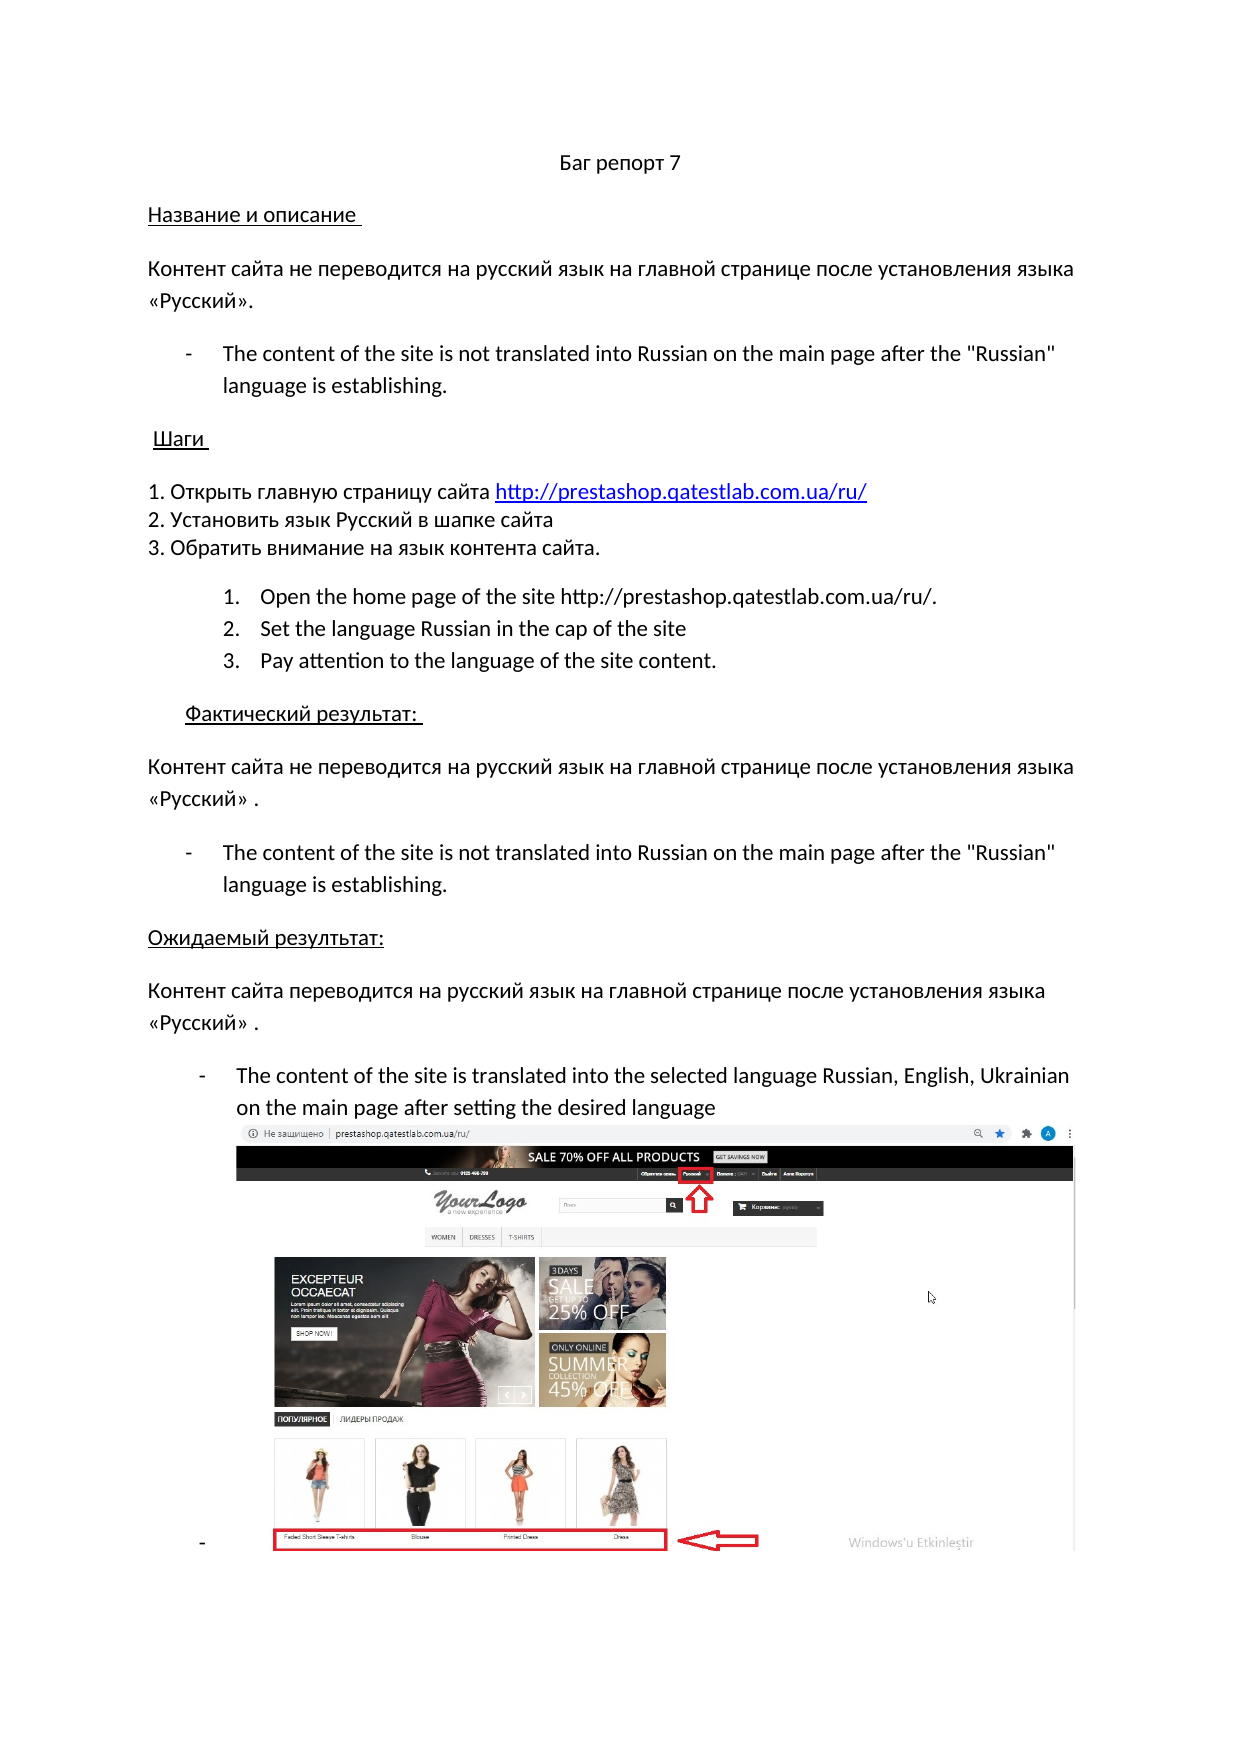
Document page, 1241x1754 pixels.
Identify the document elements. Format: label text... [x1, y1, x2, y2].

list The content of the site is not translated into Russian on the main page after the "Russian" language is establishing. [185, 339, 1093, 399]
picture [236, 1125, 1076, 1551]
text Фактический результат: [185, 699, 1093, 727]
list Open the home page of the site http://prestashop.qatestlab.com.ua/ru/. [223, 582, 1093, 610]
text 1. Открыть главную страницу сайта http://prestashop.qatestlab.com.ua/ru/ [148, 477, 1093, 505]
text Название и описание [148, 201, 1093, 229]
list Pay attention to the language of the site content. [223, 646, 1093, 674]
text Ожидаемый резултьтат: [148, 923, 1093, 951]
text Контент сайта не переводится на русский язык на главной странице после установления языка «Русский». [148, 254, 1093, 314]
text Баг репорт 7 [148, 148, 1093, 176]
list Set the language Russian in the cap of the site [223, 614, 1093, 642]
text Шаги [148, 424, 1093, 452]
list The content of the site is not translated into Russian on the main page after the "Russian" language is establishing. [185, 838, 1093, 898]
text 2. Установить язык Русский в шапке сайта [148, 505, 1093, 533]
text Контент сайта не переводится на русский язык на главной странице после установления языка «Русский» . [148, 752, 1093, 813]
list The content of the site is translated into the selected language Russian, English, Ukrainian on the main page after setting the desired language [199, 1061, 1093, 1121]
text 3. Обратить внимание на язык контента сайта. [148, 533, 1093, 561]
text Контент сайта переводится на русский язык на главной странице после установления языка «Русский» . [148, 976, 1093, 1036]
